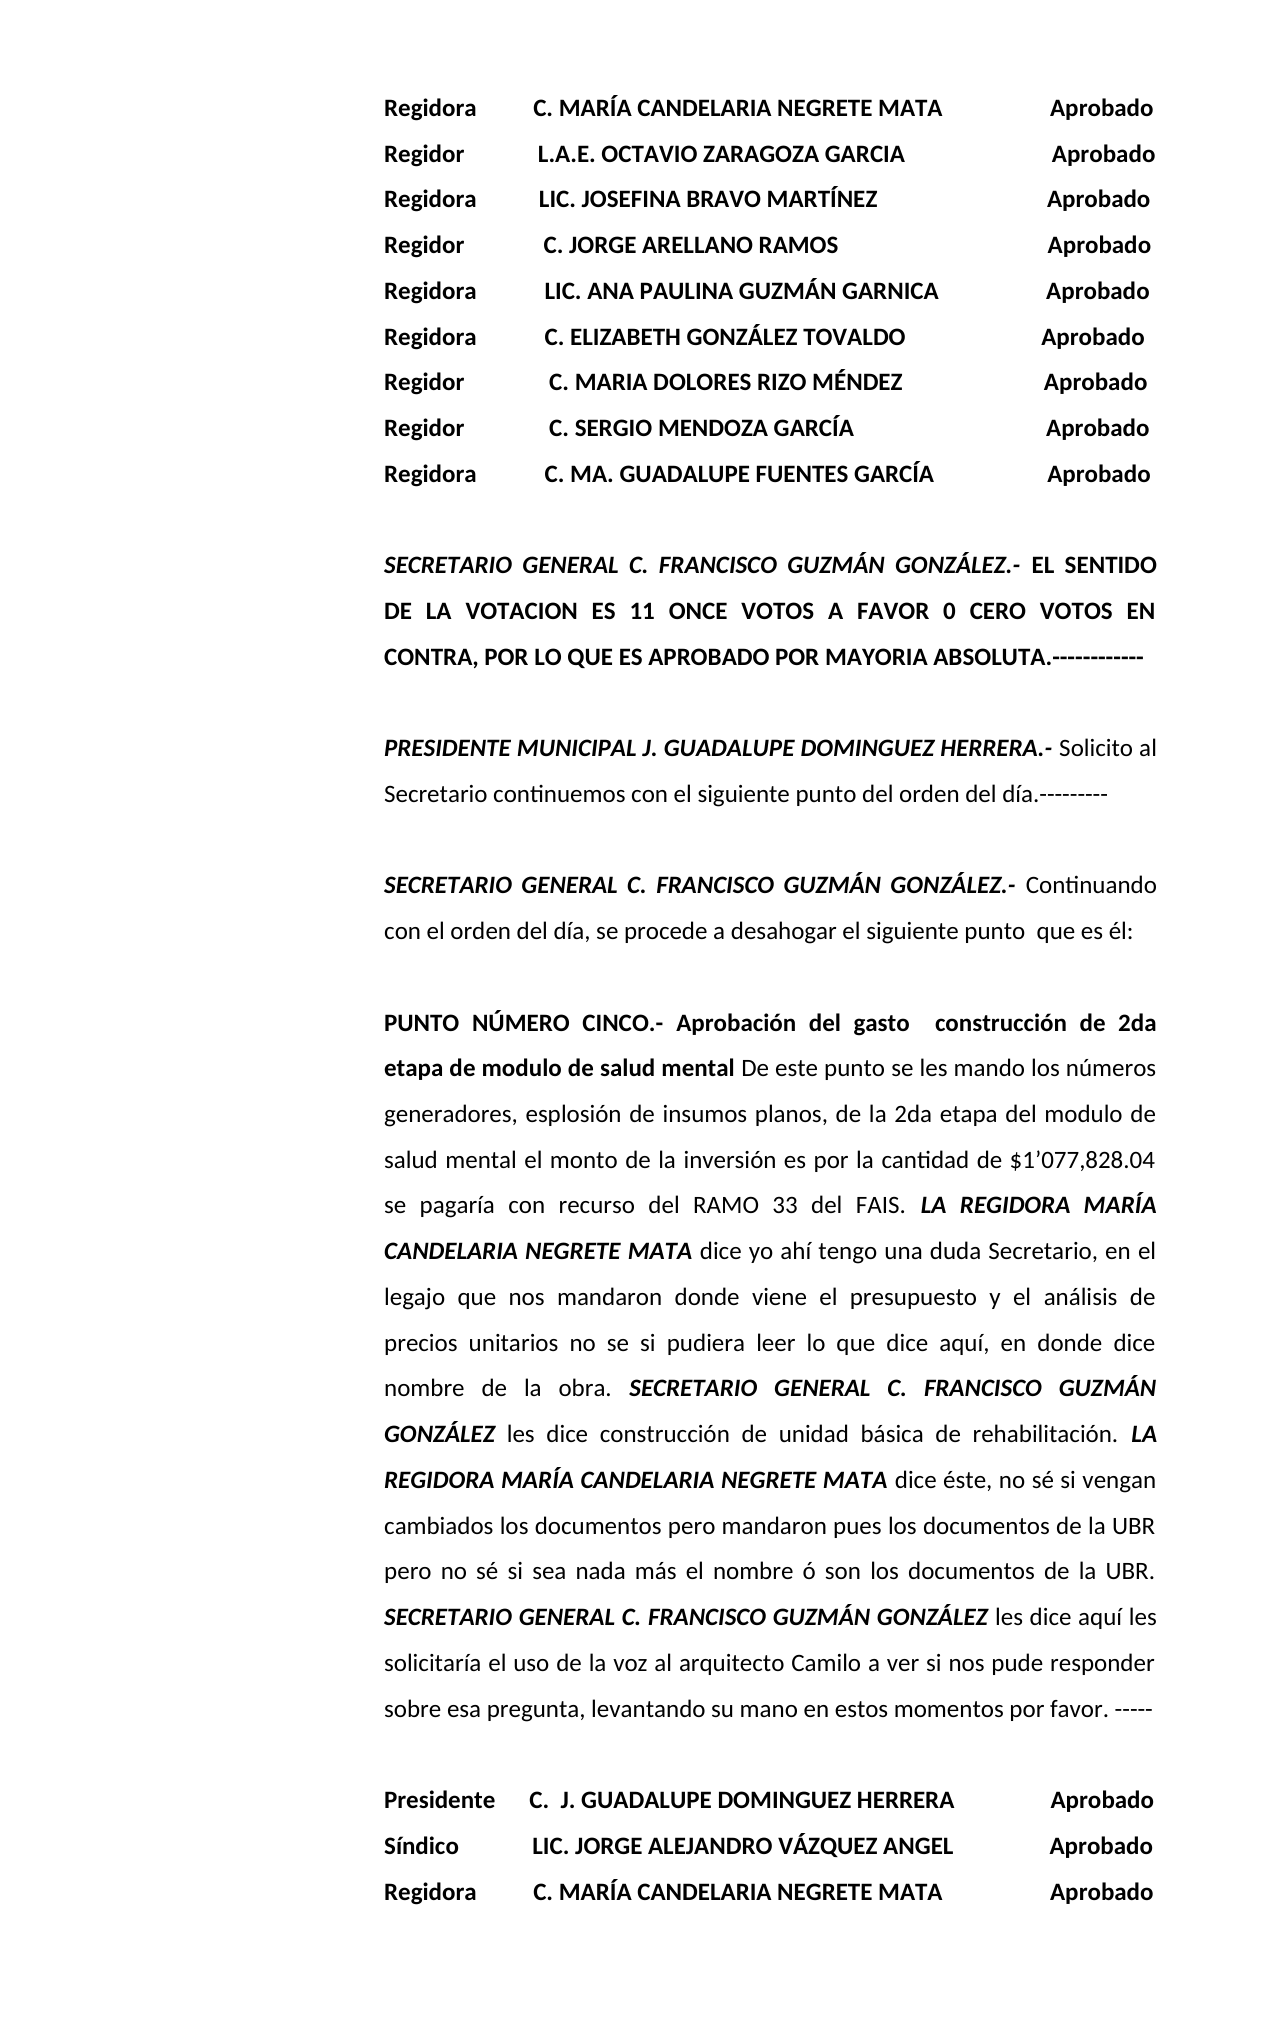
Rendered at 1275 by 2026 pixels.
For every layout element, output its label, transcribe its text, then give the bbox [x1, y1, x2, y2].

text Regidora LIC. JOSEFINA BRAVO MARTÍNEZ Aprobado [384, 184, 1157, 214]
text PRESIDENTE MUNICIPAL J. GUADALUPE DOMINGUEZ HERRERA.- Solicito al Secretario continuemos con el siguiente punto del orden del día.--------- [384, 732, 1157, 809]
text Presidente C. J. GUADALUPE DOMINGUEZ HERRERA Aprobado [384, 1784, 1157, 1815]
text Regidora C. MARÍA CANDELARIA NEGRETE MATA Aprobado [384, 92, 1157, 123]
text SECRETARIO GENERAL C. FRANCISCO GUZMÁN GONZÁLEZ.- Continuando con el orden del día, se procede a desahogar el siguiente punto que es él: [384, 869, 1157, 946]
text Regidora C. ELIZABETH GONZÁLEZ TOVALDO Aprobado [384, 321, 1157, 351]
text Síndico LIC. JORGE ALEJANDRO VÁZQUEZ ANGEL Aprobado [384, 1830, 1157, 1860]
text Regidor C. JORGE ARELLANO RAMOS Aprobado [384, 229, 1157, 260]
text PUNTO NÚMERO CINCO.- Aprobación del gasto construcción de 2da etapa de modulo de salud mental De este punto se les mando los números generadores, esplosión de insumos planos, de la 2da etapa del modulo de salud mental el monto de la inversión es por la cantidad de $1’077,828.04 se pagaría con recurso del RAMO 33 del FAIS. LA REGIDORA MARÍA CANDELARIA NEGRETE MATA dice yo ahí tengo una duda Secretario, en el legajo que nos mandaron donde viene el presupuesto y el análisis de precios unitarios no se si pudiera leer lo que dice aquí, en donde dice nombre de la obra. SECRETARIO GENERAL C. FRANCISCO GUZMÁN GONZÁLEZ les dice construcción de unidad básica de rehabilitación. LA REGIDORA MARÍA CANDELARIA NEGRETE MATA dice éste, no sé si vengan cambiados los documentos pero mandaron pues los documentos de la UBR pero no sé si sea nada más el nombre ó son los documentos de la UBR. SECRETARIO GENERAL C. FRANCISCO GUZMÁN GONZÁLEZ les dice aquí les solicitaría el uso de la voz al arquitecto Camilo a ver si nos pude responder sobre esa pregunta, levantando su mano en estos momentos por favor. ----- [384, 1007, 1157, 1723]
list SECRETARIO GENERAL C. FRANCISCO GUZMÁN GONZÁLEZ.- EL SENTIDO DE LA VOTACION ES 11 ONCE VOTOS A FAVOR 0 CERO VOTOS EN CONTRA, POR LO QUE ES APROBADO POR MAYORIA ABSOLUTA.------------ [384, 549, 1157, 671]
text Regidor C. SERGIO MENDOZA GARCÍA Aprobado [384, 412, 1157, 443]
text Regidora LIC. ANA PAULINA GUZMÁN GARNICA Aprobado [384, 275, 1157, 306]
text Regidor L.A.E. OCTAVIO ZARAGOZA GARCIA Aprobado [384, 138, 1157, 168]
text Regidora C. MA. GUADALUPE FUENTES GARCÍA Aprobado [384, 458, 1157, 488]
text Regidora C. MARÍA CANDELARIA NEGRETE MATA Aprobado [384, 1876, 1157, 1906]
text Regidor C. MARIA DOLORES RIZO MÉNDEZ Aprobado [384, 367, 1157, 397]
